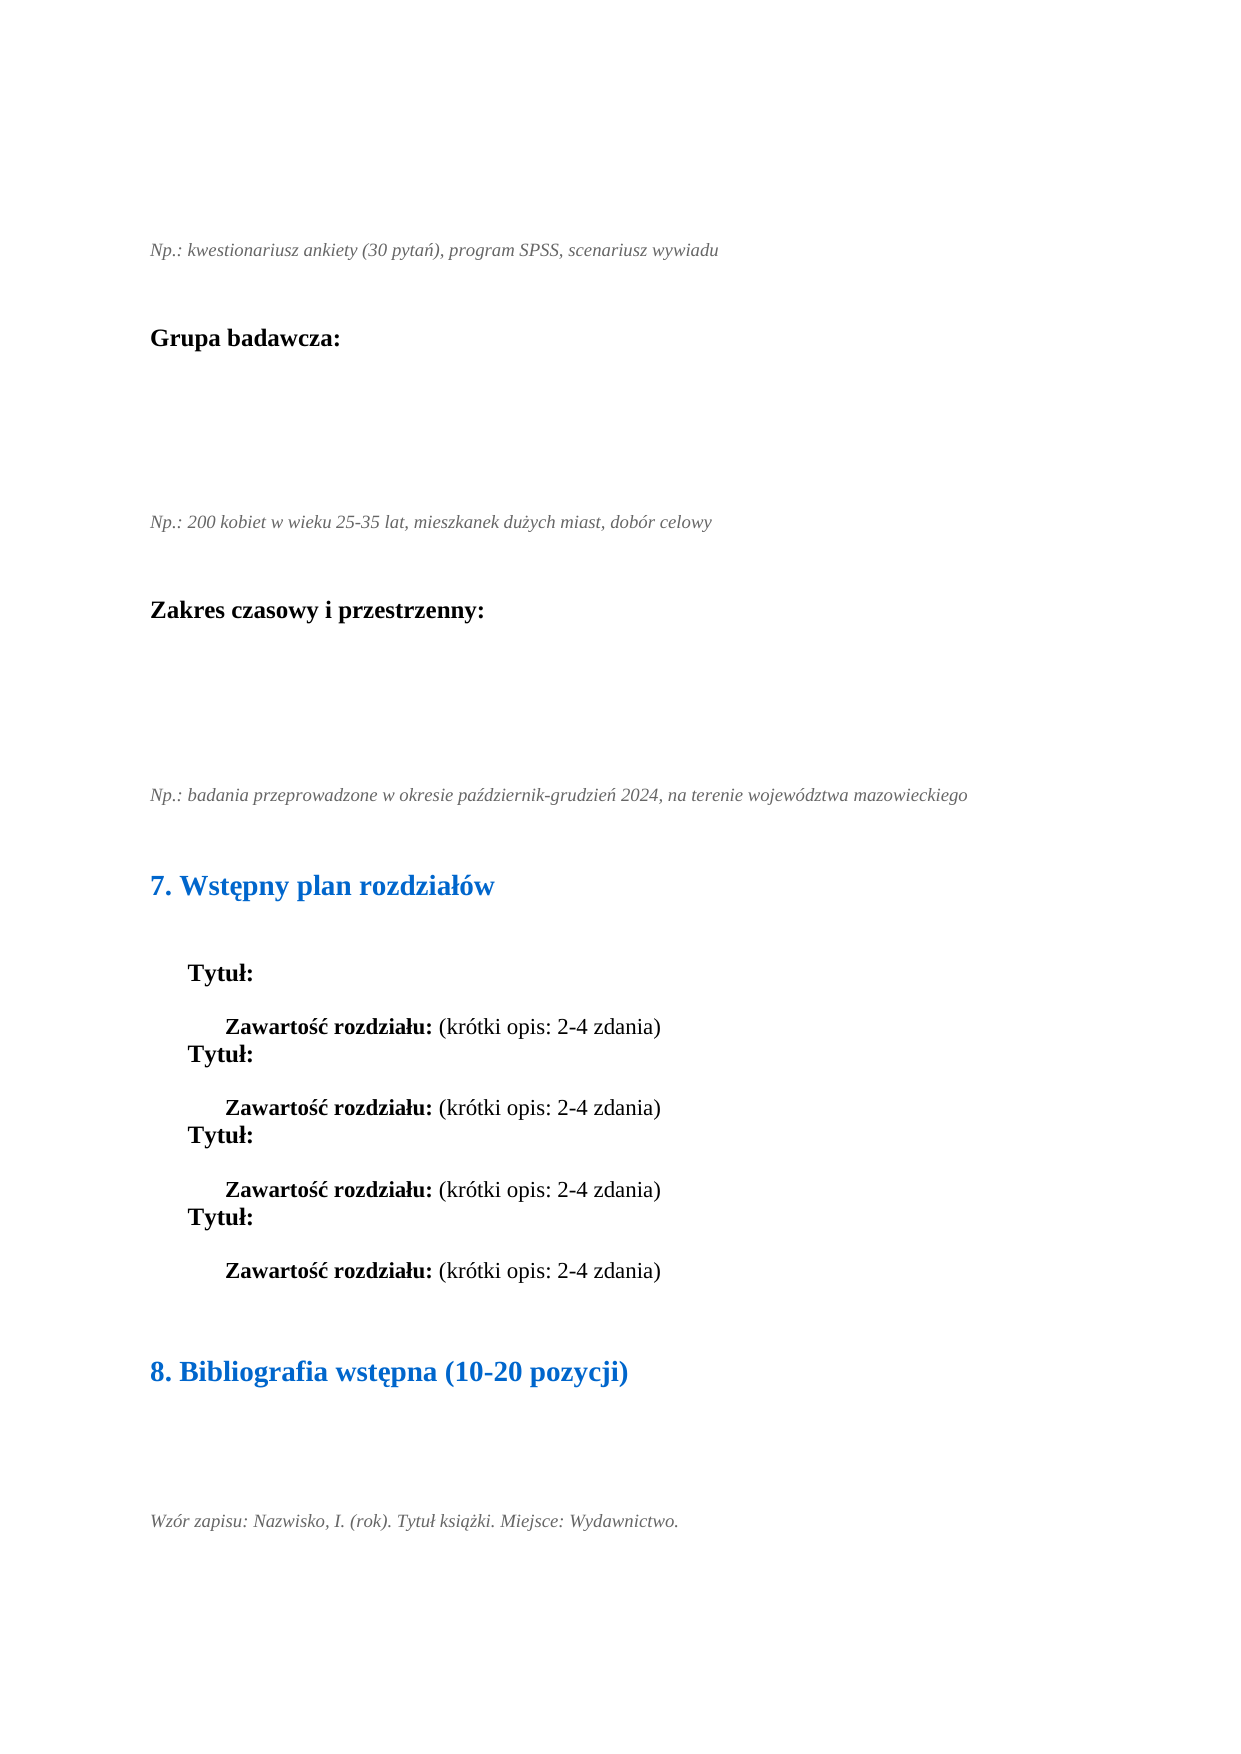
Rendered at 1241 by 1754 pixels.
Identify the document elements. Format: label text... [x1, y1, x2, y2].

text Wzór zapisu: Nazwisko, I. (rok). Tytuł książki. Miejsce: Wydawnictwo. [150, 1510, 1090, 1532]
text Np.: badania przeprowadzone w okresie październik-grudzień 2024, na terenie województwa mazowieckiego [150, 784, 1090, 805]
text 7. Wstępny plan rozdziałów [150, 868, 1090, 901]
list Tytuł: Zawartość rozdziału: (krótki opis: 2-4 zdania) [187, 1121, 1090, 1202]
text Np.: 200 kobiet w wieku 25-35 lat, mieszkanek dużych miast, dobór celowy [150, 511, 1090, 533]
text 8. Bibliografia wstępna (10-20 pozycji) [150, 1354, 1090, 1388]
text Np.: kwestionariusz ankiety (30 pytań), program SPSS, scenariusz wywiadu [150, 239, 1090, 260]
text Zakres czasowy i przestrzenny: [150, 595, 1090, 624]
list Tytuł: Zawartość rozdziału: (krótki opis: 2-4 zdania) [187, 1202, 1090, 1283]
text Grupa badawcza: [150, 323, 1090, 352]
list Tytuł: Zawartość rozdziału: (krótki opis: 2-4 zdania) [187, 1039, 1090, 1121]
list Tytuł: Zawartość rozdziału: (krótki opis: 2-4 zdania) [187, 958, 1090, 1039]
